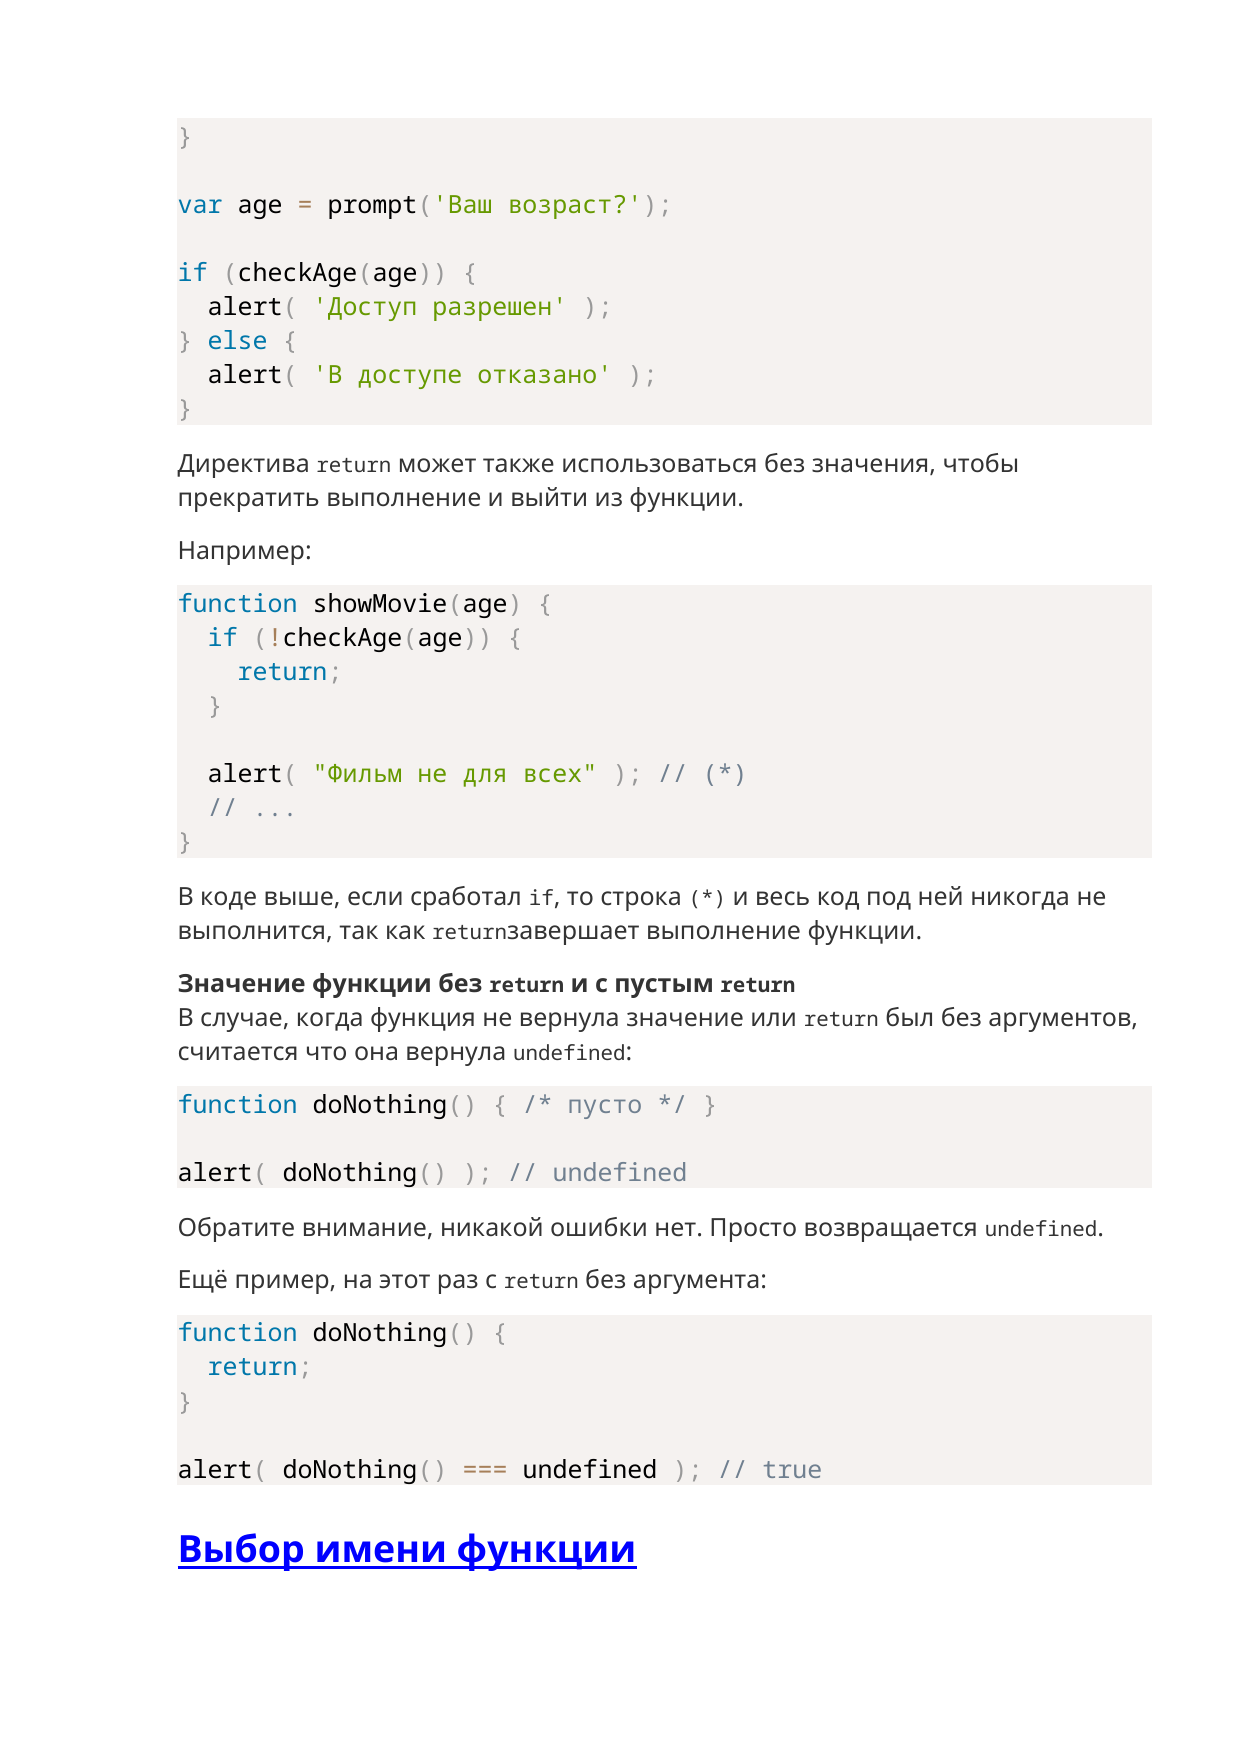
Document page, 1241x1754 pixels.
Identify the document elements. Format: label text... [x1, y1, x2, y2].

text } [177, 824, 1152, 858]
text alert( 'В доступе отказано' ); [177, 357, 1152, 391]
text Директива return может также использоваться без значения, чтобы прекратить выполнение и выйти из функции. [177, 446, 1152, 514]
text alert( doNothing() === undefined ); // true [177, 1451, 1152, 1485]
text return; [177, 1349, 1152, 1383]
text } [177, 118, 1152, 152]
text Например: [177, 532, 1152, 566]
text В случае, когда функция не вернула значение или return был без аргументов, считается что она вернула undefined: [177, 999, 1152, 1068]
text if (checkAge(age)) { [177, 254, 1152, 288]
text function doNothing() { /* пусто */ } [177, 1086, 1152, 1120]
text } else { [177, 322, 1152, 357]
text alert( doNothing() ); // undefined [177, 1154, 1152, 1188]
text В коде выше, если сработал if, то строка (*) и весь код под ней никогда не выполнится, так как returnзавершает выполнение функции. [177, 878, 1152, 947]
text function doNothing() { [177, 1315, 1152, 1349]
text } [177, 1383, 1152, 1417]
text if (!checkAge(age)) { [177, 619, 1152, 653]
text alert( "Фильм не для всех" ); // (*) [177, 756, 1152, 789]
text Ещё пример, на этот раз с return без аргумента: [177, 1262, 1152, 1296]
text function showMovie(age) { [177, 585, 1152, 619]
text Обратите внимание, никакой ошибки нет. Просто возвращается undefined. [177, 1209, 1152, 1243]
text } [177, 687, 1152, 721]
text } [177, 391, 1152, 425]
text Значение функции без return и с пустым return [177, 965, 1152, 999]
text var age = prompt('Ваш возраст?'); [177, 186, 1152, 220]
text Выбор имени функции [177, 1523, 1152, 1574]
text alert( 'Доступ разрешен' ); [177, 288, 1152, 322]
text return; [177, 653, 1152, 687]
text // ... [177, 789, 1152, 824]
